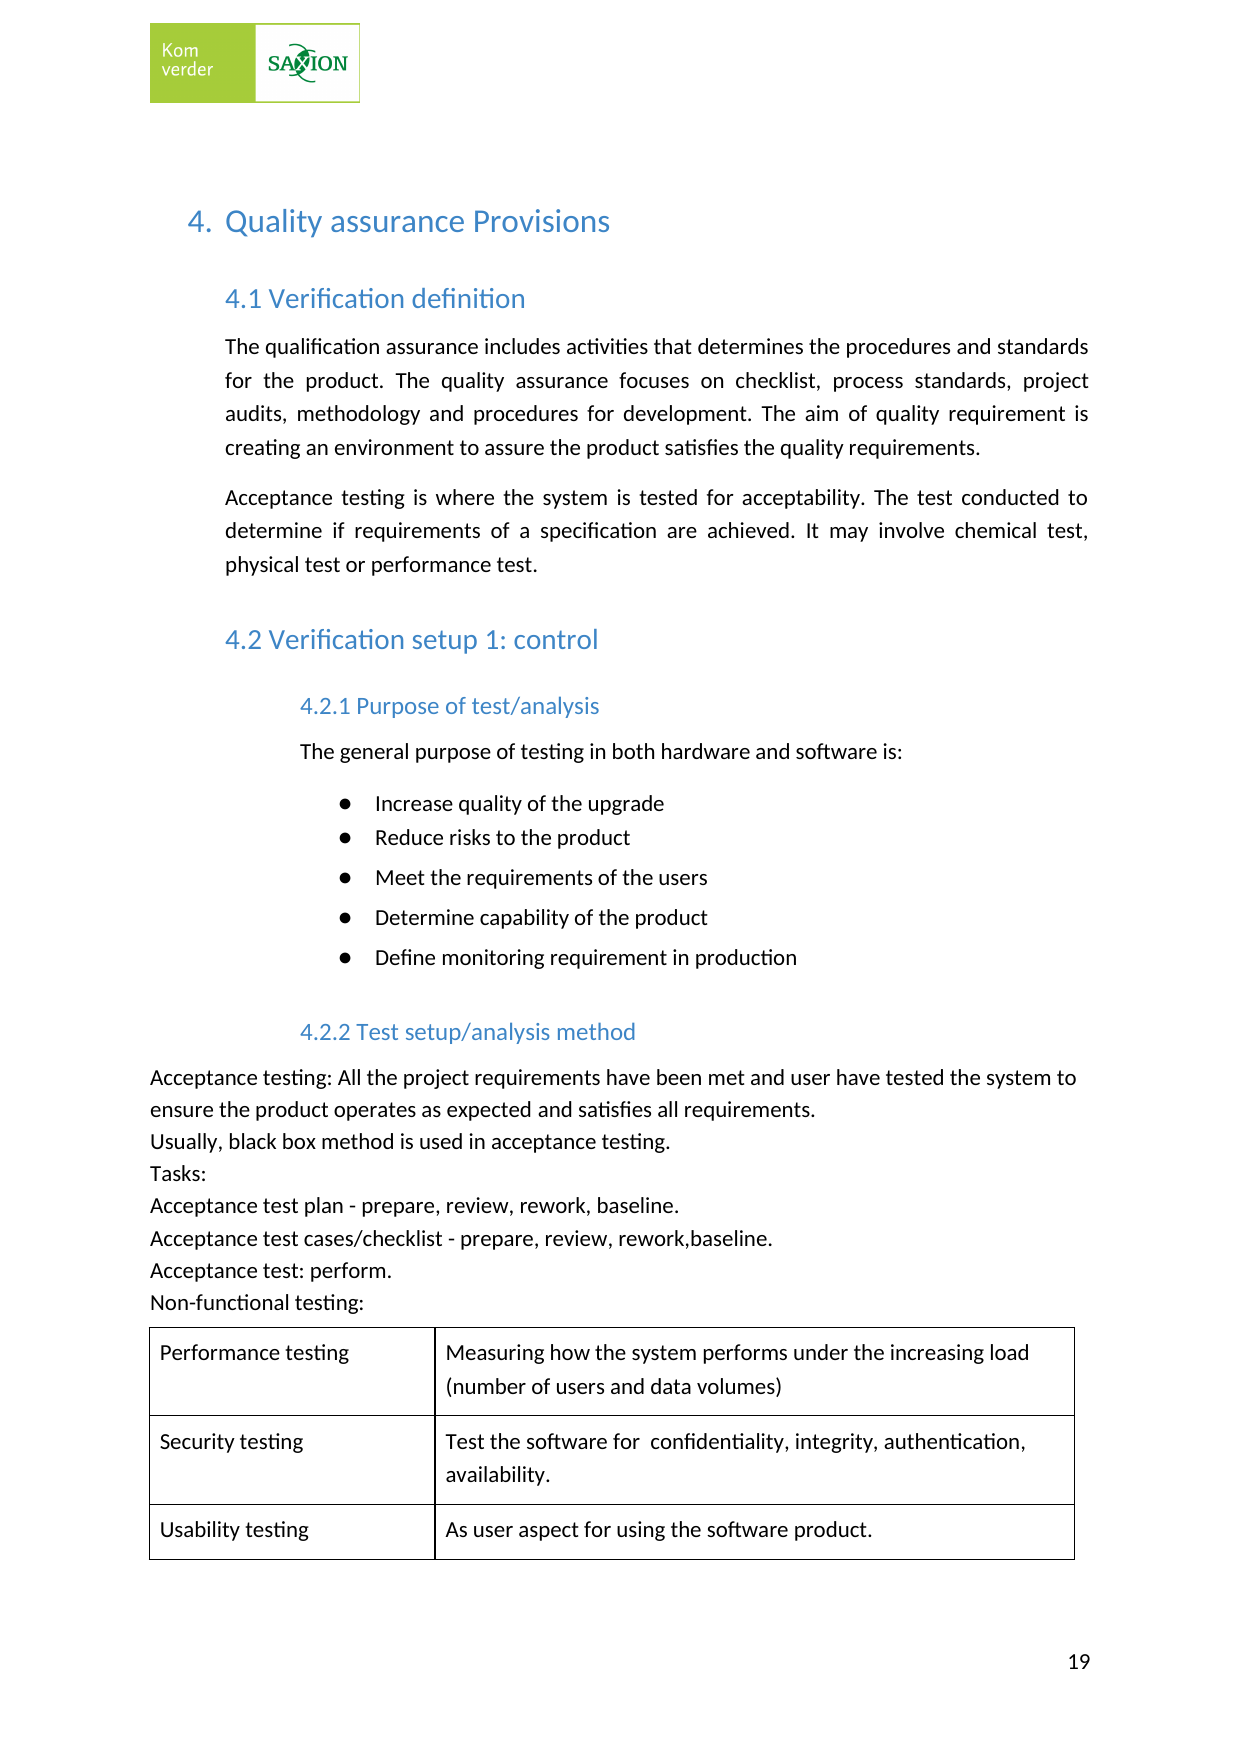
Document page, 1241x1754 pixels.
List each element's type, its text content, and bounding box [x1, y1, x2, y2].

text Acceptance test: perform. [150, 1256, 1090, 1284]
list Increase quality of the upgrade [337, 788, 1090, 817]
text The general purpose of testing in both hardware and software is: [225, 737, 1090, 765]
table_header Measuring how the system performs under the increasing load (number of users and data volumes) [436, 1328, 1074, 1415]
text The qualification assurance includes activities that determines the procedures and standards for the product. The quality assurance focuses on checklist, process standards, project audits, methodology and procedures for development. The aim of quality requirement is creating an environment to assure the product satisfies the quality requirements. [225, 332, 1090, 461]
list Meet the requirements of the users [337, 862, 1090, 891]
subtitle Quality assurance Provisions [187, 192, 1090, 242]
subtitle 4.2.2 Test setup/analysis method [225, 1016, 1090, 1046]
text Usually, black box method is used in acceptance testing. [150, 1127, 1090, 1155]
text Acceptance test cases/checklist - prepare, review, rework,baseline. [150, 1224, 1090, 1252]
subtitle 4.2 Verification setup 1: control [150, 621, 1090, 657]
table_cell Usability testing [150, 1505, 434, 1559]
text Non-functional testing: [150, 1288, 1090, 1316]
table_header Performance testing [150, 1328, 434, 1415]
picture [150, 23, 360, 103]
table_cell Test the software for confidentiality, integrity, authentication, availability. [436, 1416, 1074, 1504]
text Tasks: [150, 1159, 1090, 1187]
text Acceptance testing: All the project requirements have been met and user have tested the system to ensure the product operates as expected and satisfies all requirements. [150, 1063, 1090, 1123]
list Reduce risks to the product [337, 822, 1090, 851]
list Determine capability of the product [337, 902, 1090, 931]
table_cell Security testing [150, 1416, 434, 1504]
list Define monitoring requirement in production [337, 942, 1090, 971]
text Acceptance testing is where the system is tested for acceptability. The test conducted to determine if requirements of a specification are achieved. It may involve chemical test, physical test or performance test. [225, 483, 1090, 578]
subtitle 4.2.1 Purpose of test/analysis [225, 690, 1090, 721]
text Acceptance test plan - prepare, review, rework, baseline. [150, 1192, 1090, 1219]
table_cell As user aspect for using the software product. [436, 1505, 1074, 1559]
subtitle 4.1 Verification definition [225, 280, 1090, 316]
